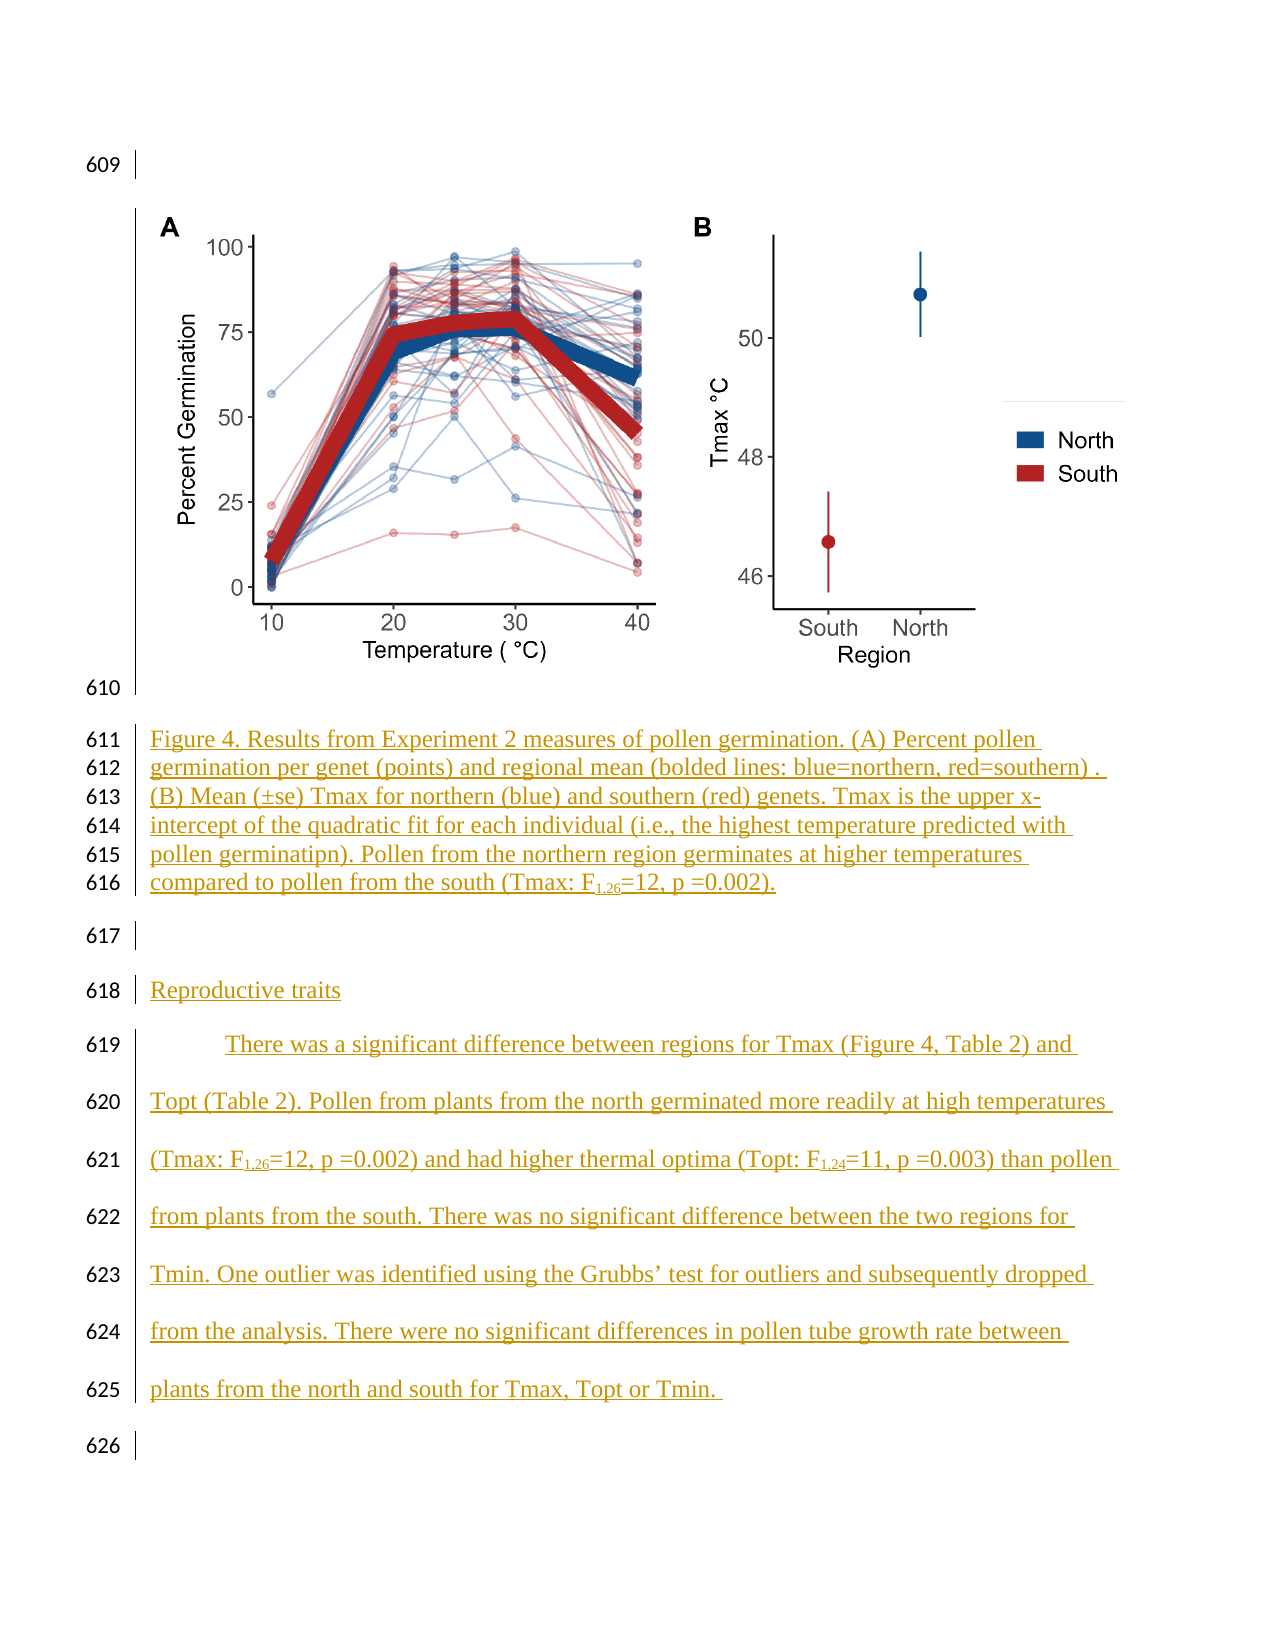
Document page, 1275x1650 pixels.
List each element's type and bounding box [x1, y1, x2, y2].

picture [150, 207, 1125, 695]
